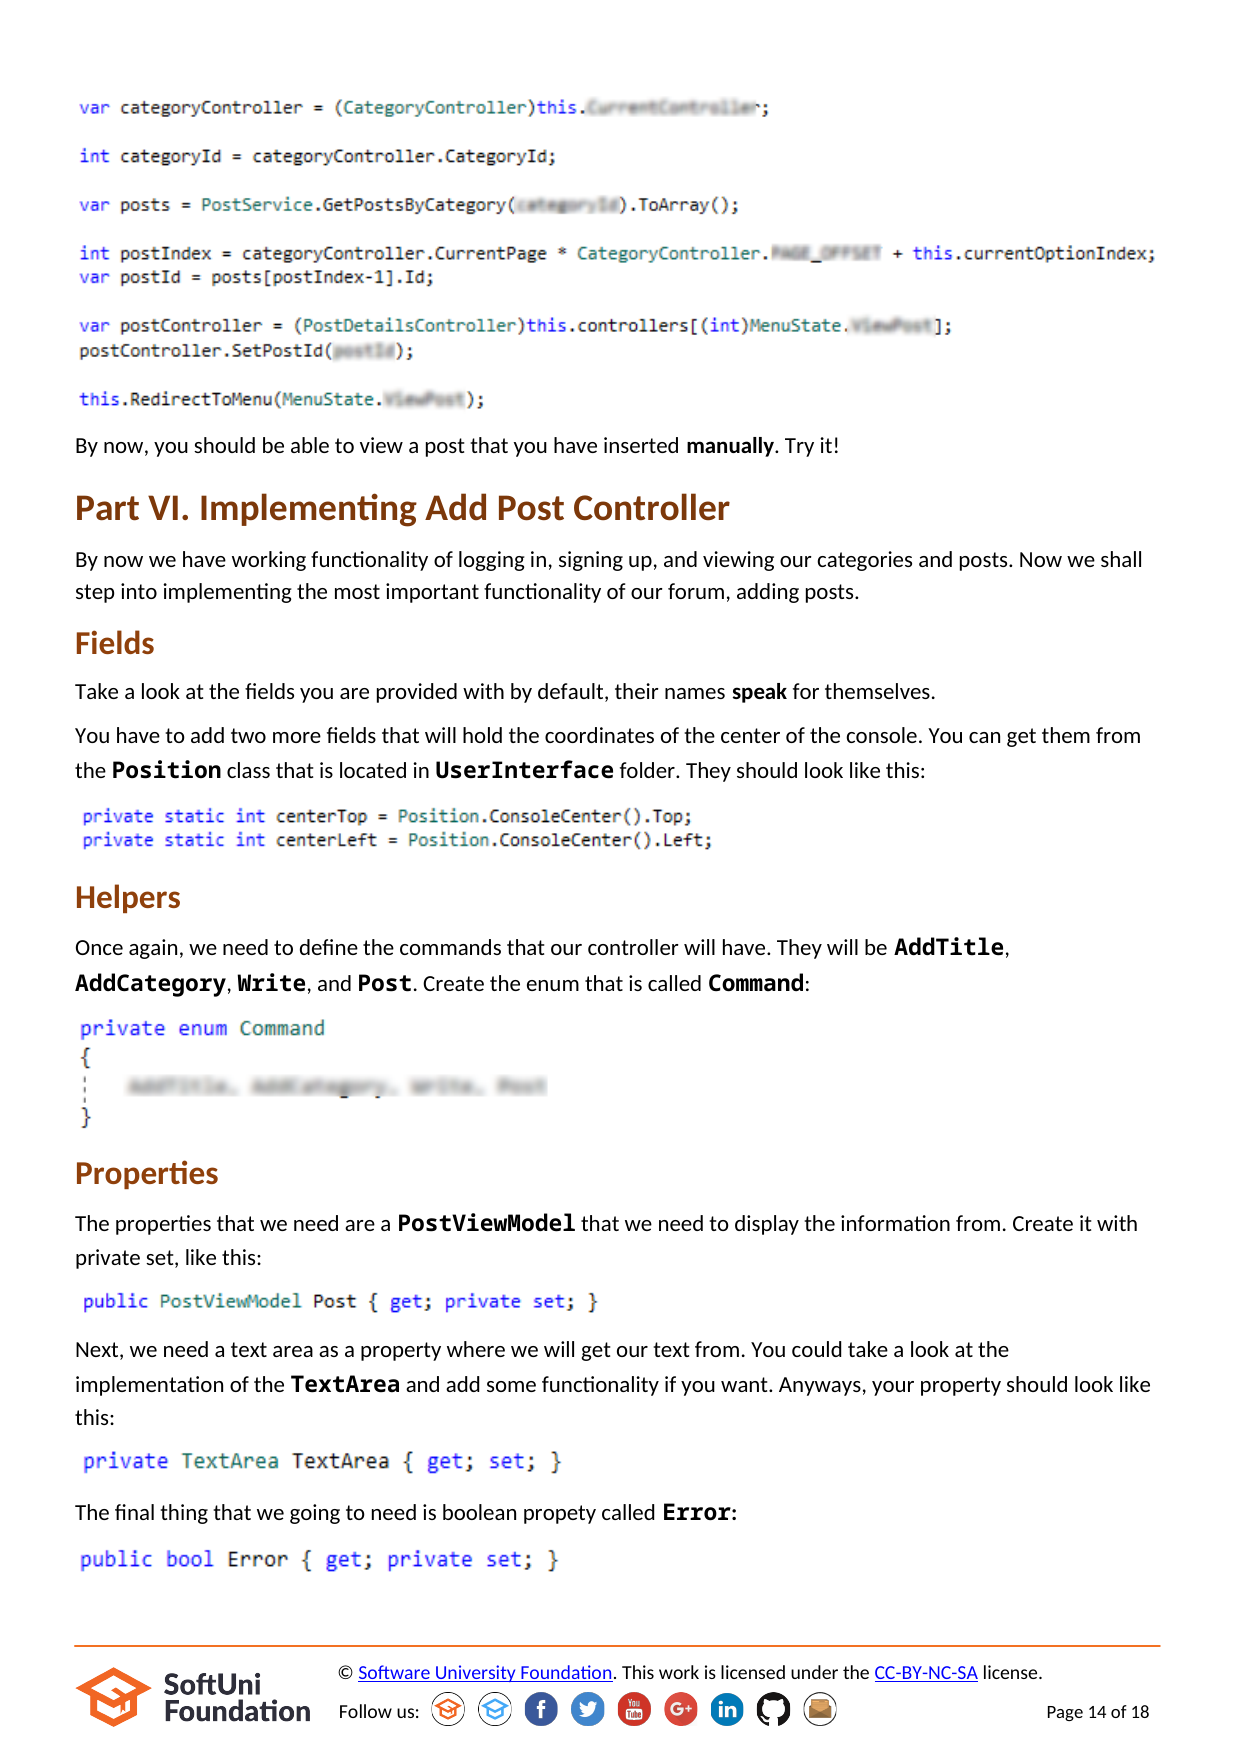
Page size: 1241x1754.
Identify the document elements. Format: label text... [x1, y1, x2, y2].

picture [75, 1544, 563, 1578]
picture [803, 1692, 837, 1726]
picture [617, 1692, 651, 1726]
picture [571, 1692, 605, 1726]
text Next, we need a text area as a property where we will get our text from. You could take a look at the implementation of the TextArea and add some functionality if you want. Anyways, your property should look like this: [75, 1335, 1165, 1431]
picture [711, 1693, 720, 1701]
text By now we have working functionality of logging in, signing up, and viewing our categories and posts. Now we shall step into implementing the most important functionality of our forum, adding posts. [75, 545, 1165, 605]
picture [75, 1448, 566, 1480]
subtitle Properties [75, 1152, 1165, 1193]
subtitle Implementing Add Post Controller [75, 484, 1165, 530]
text By now, you should be able to view a post that you have inserted manually. Try it! [75, 431, 1165, 459]
picture [75, 802, 714, 859]
picture [756, 1692, 790, 1726]
picture [75, 95, 1158, 415]
subtitle Helpers [75, 876, 1165, 916]
picture [711, 1718, 720, 1726]
text The properties that we need are a PostViewModel that we need to display the information from. Create it with private set, like this: [75, 1207, 1165, 1271]
picture [734, 1716, 744, 1726]
picture [431, 1692, 465, 1726]
picture [75, 1667, 310, 1727]
picture [75, 1015, 550, 1136]
picture [478, 1692, 512, 1726]
text The final thing that we going to need is boolean propety called Error: [75, 1496, 1165, 1527]
text Take a look at the fields you are provided with by default, their names speak for themselves. [75, 677, 1165, 705]
picture [80, 1287, 603, 1319]
text You have to add two more fields that will hold the coordinates of the center of the console. You can get them from the Position class that is located in UserInterface folder. They should look like this: [75, 722, 1165, 786]
picture [524, 1692, 558, 1726]
picture [734, 1693, 744, 1703]
picture [664, 1692, 698, 1726]
text Once again, we need to define the commands that our controller will have. They will be AddTitle, AddCategory, Write, and Post. Create the enum that is called Command: [75, 931, 1165, 998]
picture [725, 1707, 736, 1717]
subtitle Fields [75, 622, 1165, 662]
